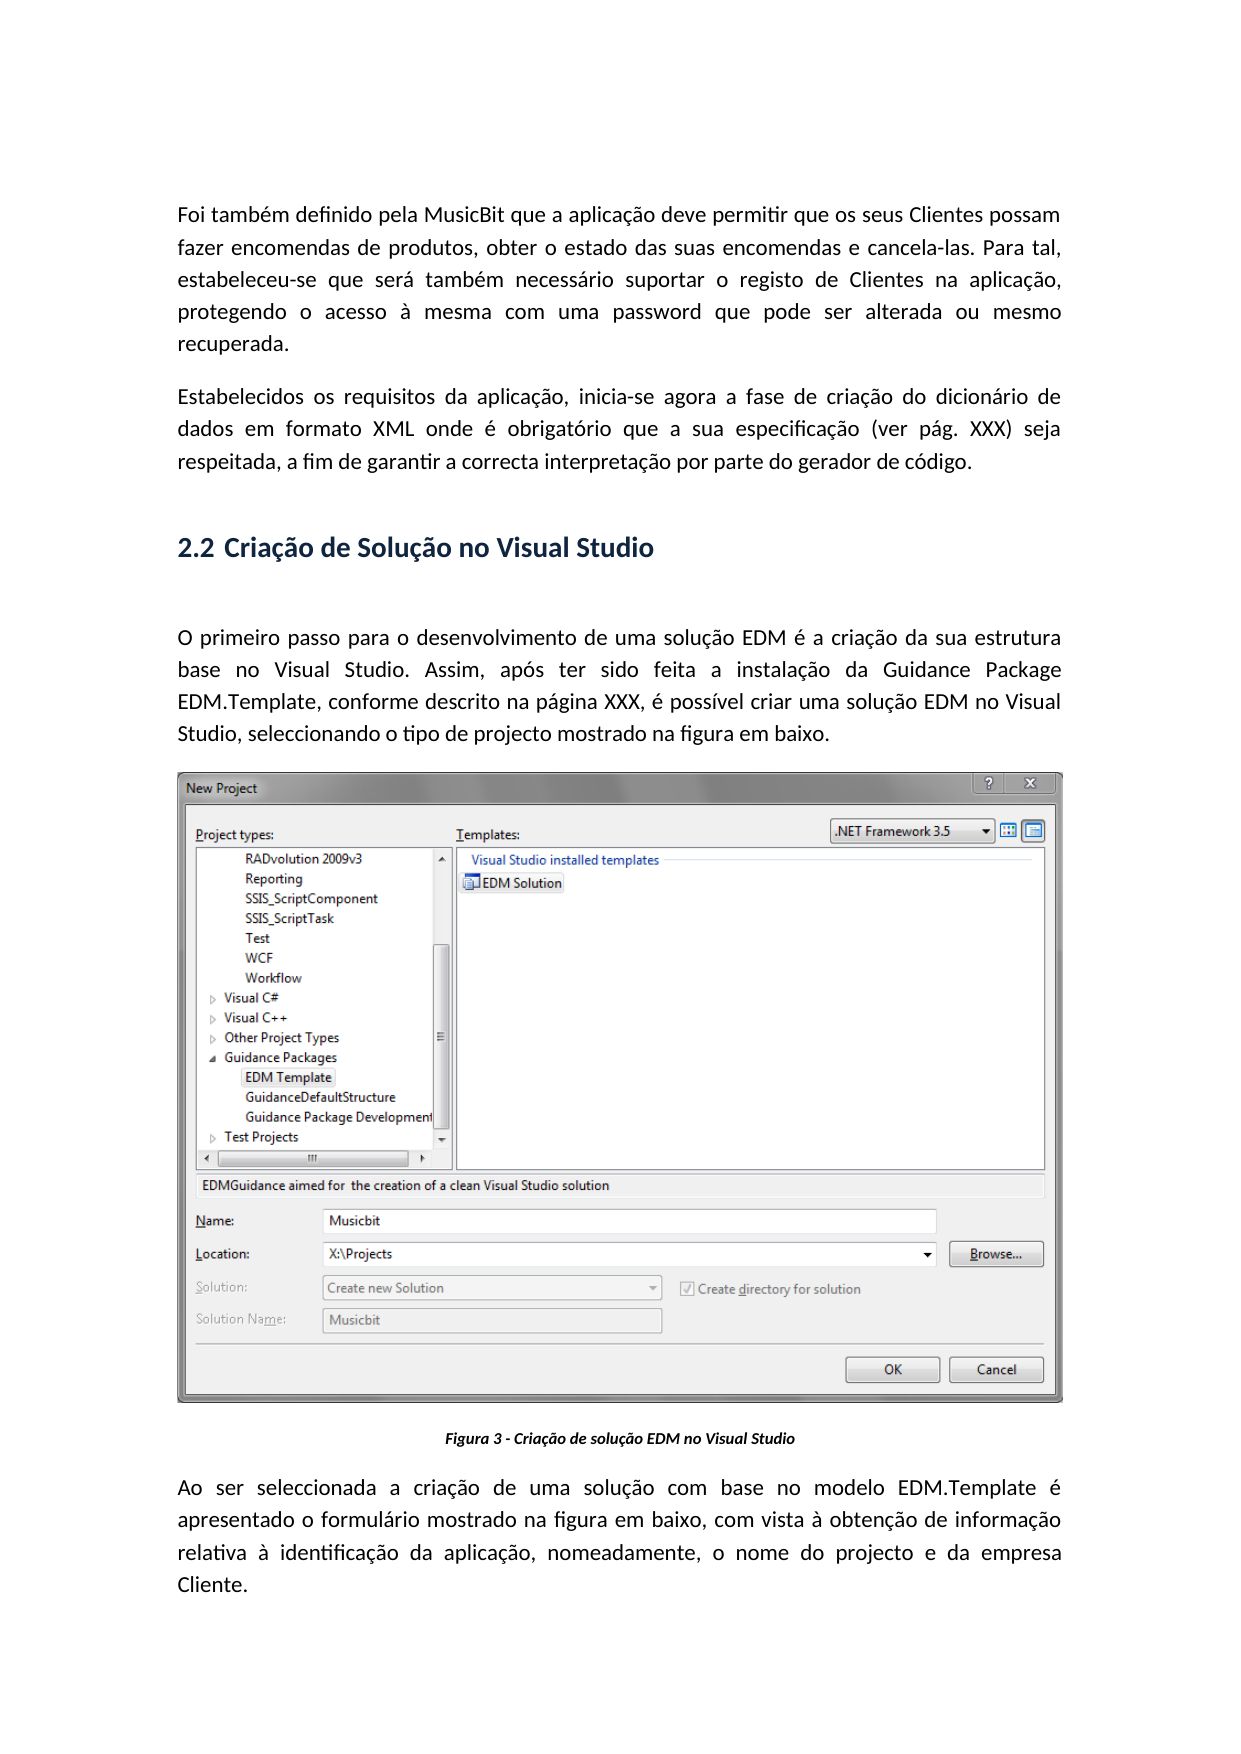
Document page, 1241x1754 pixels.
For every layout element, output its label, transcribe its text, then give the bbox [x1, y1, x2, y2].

text O primeiro passo para o desenvolvimento de uma solução EDM é a criação da sua estrutura base no Visual Studio. Assim, após ter sido feita a instalação da Guidance Package EDM.Template, conforme descrito na página XXX, é possível criar uma solução EDM no Visual Studio, seleccionando o tipo de projecto mostrado na figura em baixo. [177, 623, 1063, 747]
subtitle Criação de Solução no Visual Studio [177, 529, 1063, 564]
text Foi também definido pela MusicBit que a aplicação deve permitir que os seus Clientes possam fazer encomendas de produtos, obter o estado das suas encomendas e cancela-las. Para tal, estabeleceu-se que será também necessário suportar o registo de Clientes na aplicação, protegendo o acesso à mesma com uma password que pode ser alterada ou mesmo recuperada. [177, 201, 1063, 357]
text Estabelecidos os requisitos da aplicação, inicia-se agora a fase de criação do dicionário de dados em formato XML onde é obrigatório que a sua especificação (ver pág. XXX) seja respeitada, a fim de garantir a correcta interpretação por parte do gerador de código. [177, 382, 1063, 475]
picture [177, 772, 1063, 1403]
text Ao ser seleccionada a criação de uma solução com base no modelo EDM.Template é apresentado o formulário mostrado na figura em baixo, com vista à obtenção de informação relativa à identificação da aplicação, nomeadamente, o nome do projecto e da empresa Cliente. [177, 1473, 1063, 1598]
